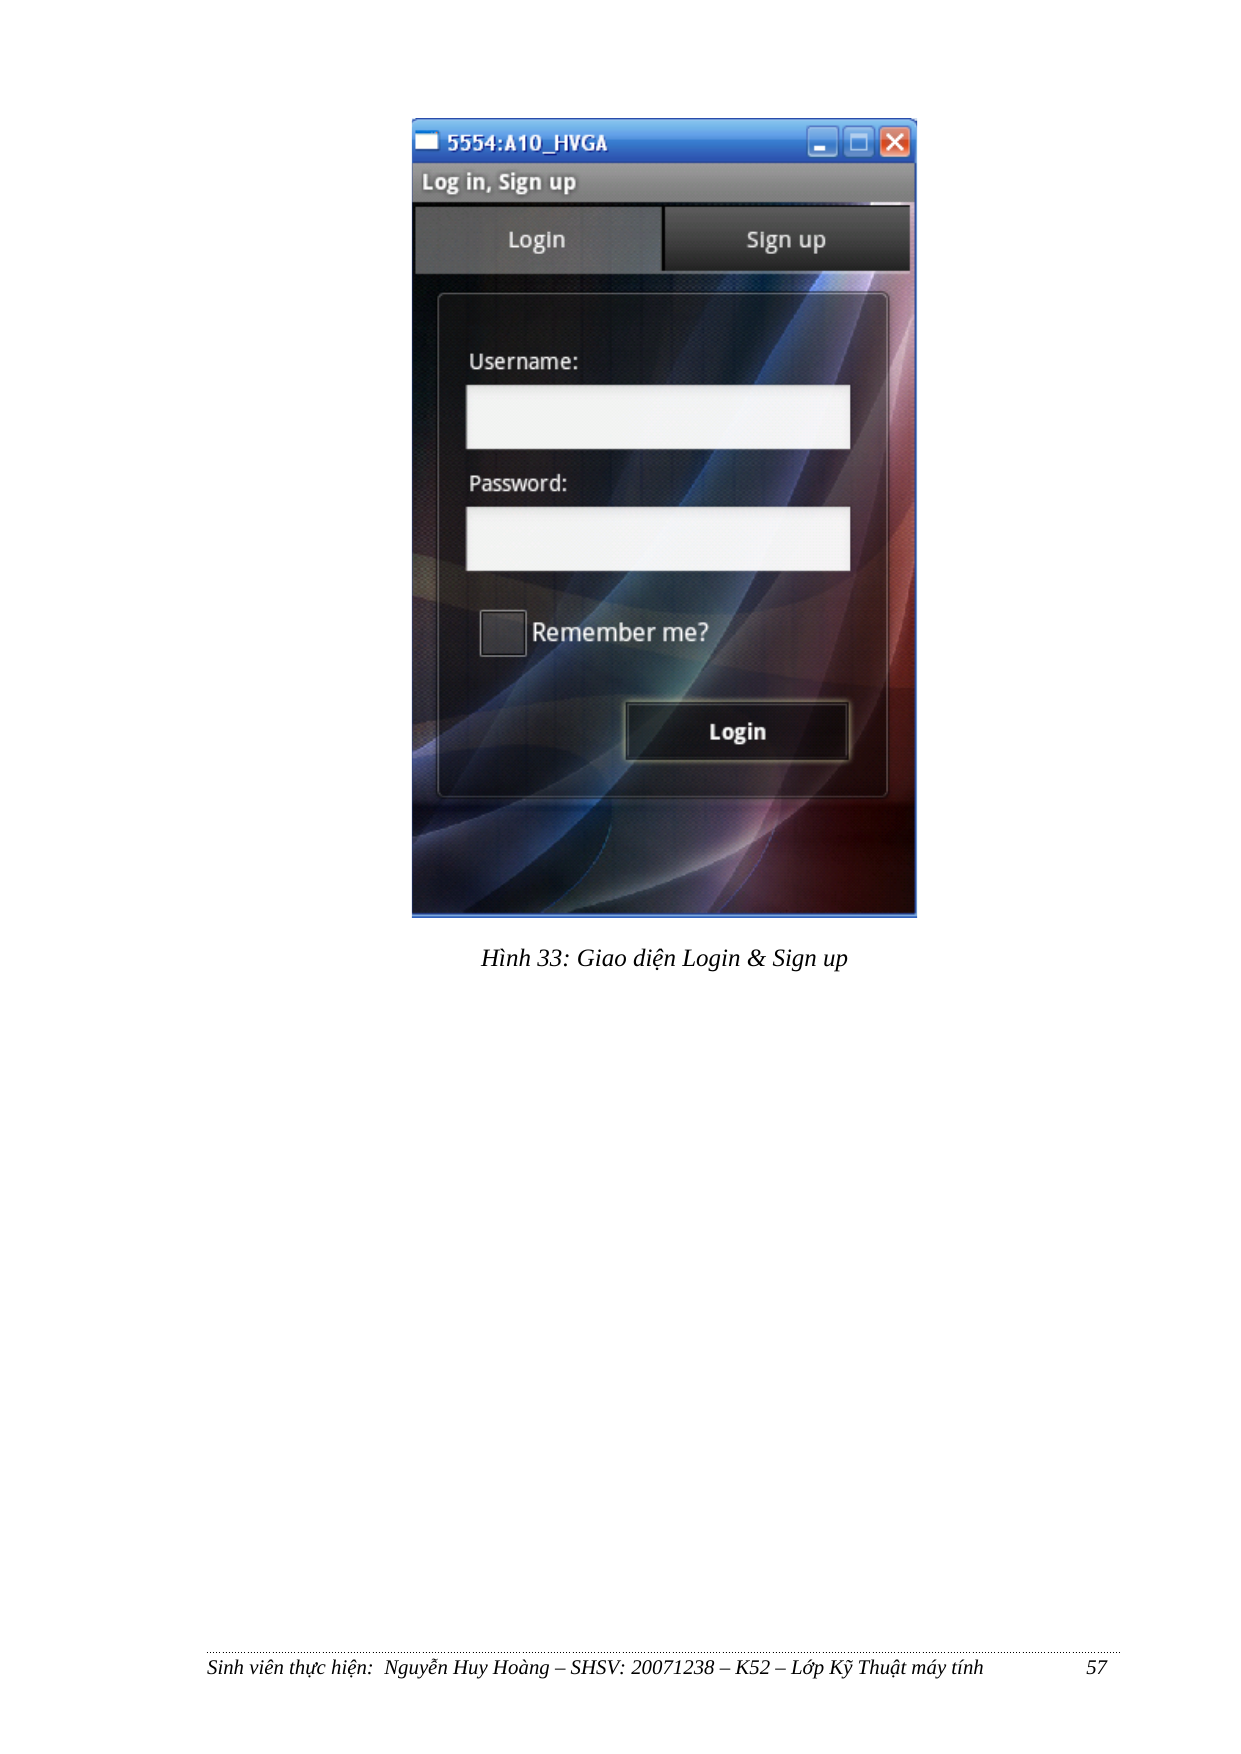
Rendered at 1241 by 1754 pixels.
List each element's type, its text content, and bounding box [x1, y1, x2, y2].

picture [411, 118, 918, 918]
